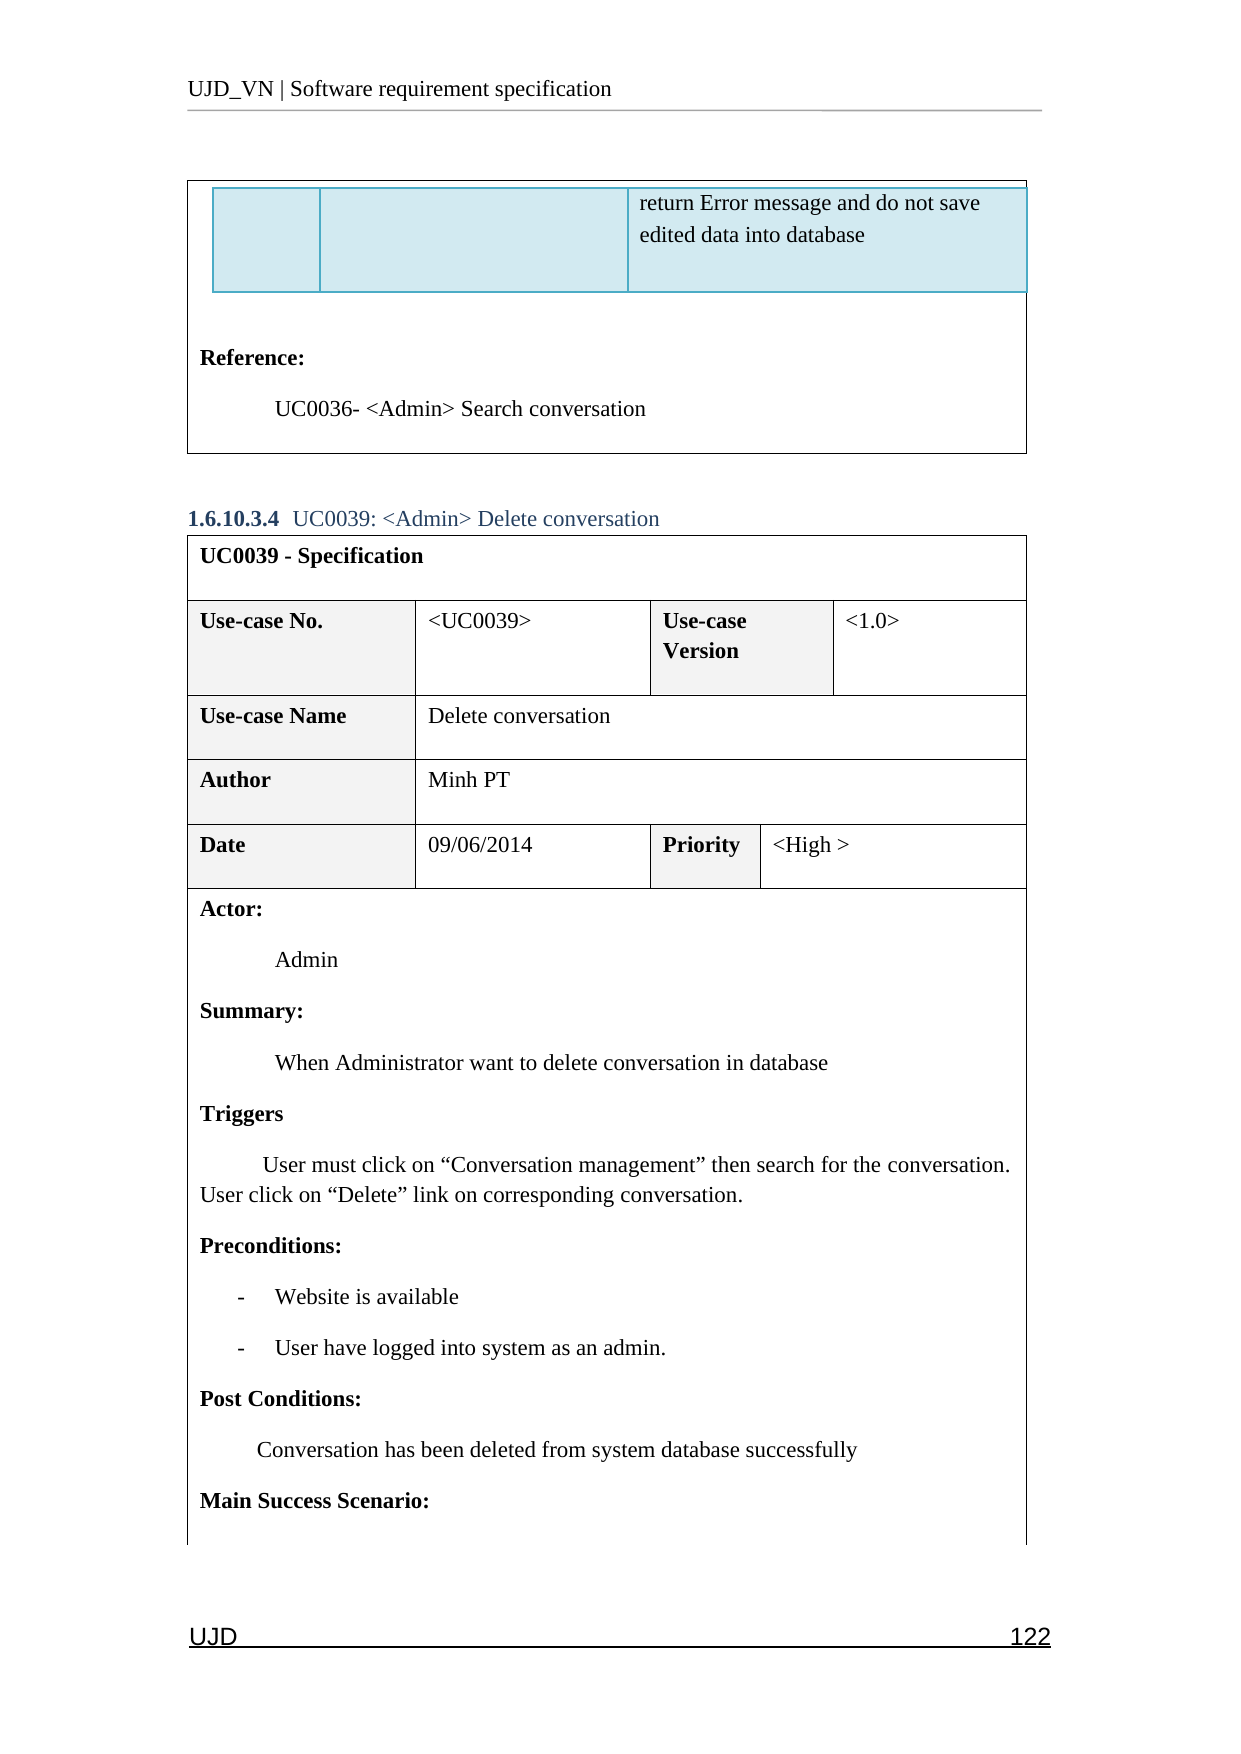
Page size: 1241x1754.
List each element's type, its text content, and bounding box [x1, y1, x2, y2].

subtitle UC0039: <Admin> Delete conversation [187, 505, 1053, 531]
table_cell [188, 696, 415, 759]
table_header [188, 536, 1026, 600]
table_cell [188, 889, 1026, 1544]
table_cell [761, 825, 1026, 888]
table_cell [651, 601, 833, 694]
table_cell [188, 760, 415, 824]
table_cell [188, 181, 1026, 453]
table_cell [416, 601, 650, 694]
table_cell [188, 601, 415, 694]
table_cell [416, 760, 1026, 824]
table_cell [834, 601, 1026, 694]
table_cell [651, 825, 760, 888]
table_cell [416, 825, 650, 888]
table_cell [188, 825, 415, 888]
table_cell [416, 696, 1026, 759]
